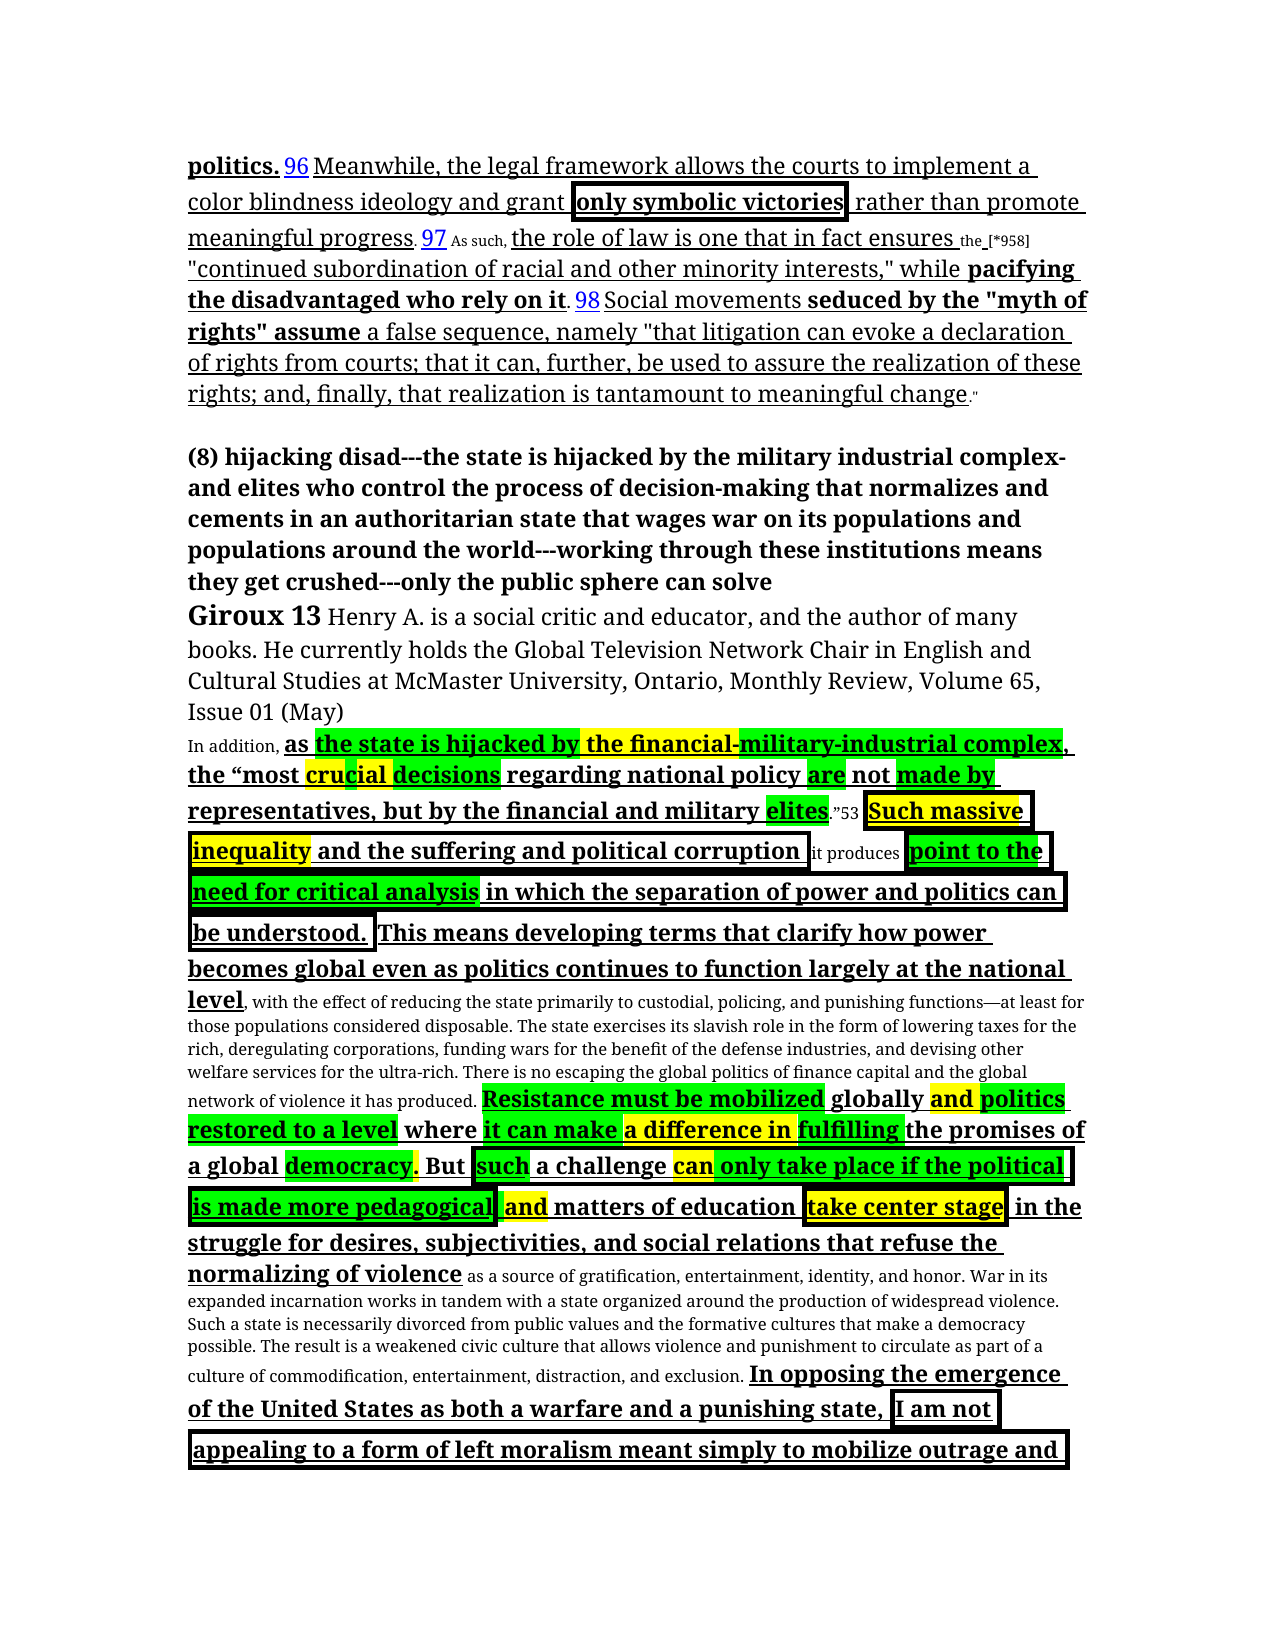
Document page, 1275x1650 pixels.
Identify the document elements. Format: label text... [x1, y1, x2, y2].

text (8) hijacking disad---the state is hijacked by the military industrial complex-and elites who control the process of decision-making that normalizes and cements in an authoritarian state that wages war on its populations and populations around the world---working through these institutions means they get crushed---only the public sphere can solve [187, 441, 1087, 597]
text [187, 150, 1087, 409]
text Giroux 13 Henry A. is a social critic and educator, and the author of many books. He currently holds the Global Television Network Chair in English and Cultural Studies at McMaster University, Ontario, Monthly Review, Volume 65, Issue 01 (May) [187, 597, 1087, 727]
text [187, 727, 1087, 1470]
